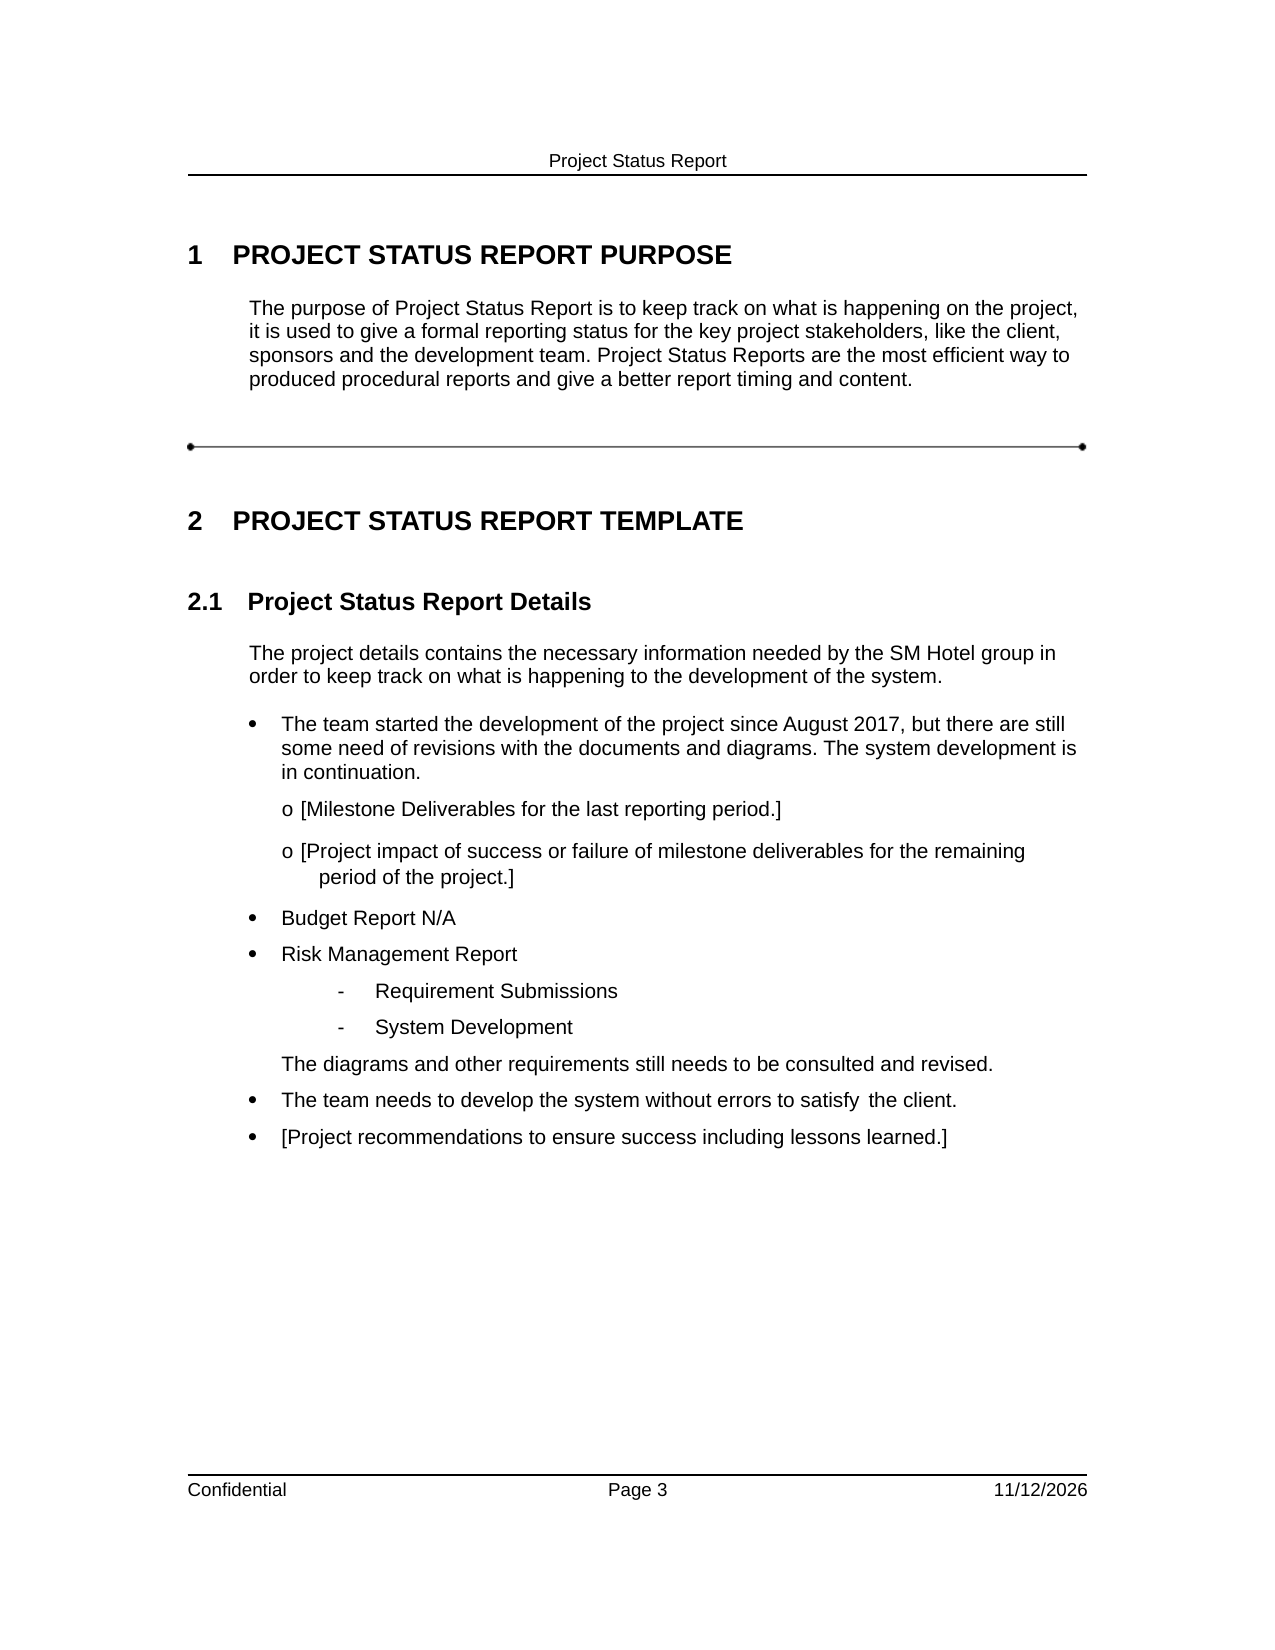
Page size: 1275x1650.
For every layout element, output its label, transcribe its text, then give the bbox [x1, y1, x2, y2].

text Budget Report N/A [249, 906, 1087, 930]
list The diagrams and other requirements still needs to be consulted and revised. [281, 1052, 1087, 1076]
picture [187, 440, 1088, 456]
subtitle Project Status Report Details [187, 587, 1087, 615]
text The team started the development of the project since August 2017, but there are still some need of revisions with the documents and diagrams. The system development is in continuation. [249, 712, 1087, 784]
text Risk Management Report [249, 942, 1087, 966]
subtitle PROJECT STATUS REPORT PURPOSE [187, 239, 1087, 270]
text The team needs to develop the system without errors to satisfy the client. [249, 1088, 1087, 1112]
text [Project recommendations to ensure success including lessons learned.] [249, 1125, 1087, 1149]
text The project details contains the necessary information needed by the SM Hotel group in order to keep track on what is happening to the development of the system. [249, 640, 1087, 688]
text The purpose of Project Status Report is to keep track on what is happening on the project, it is used to give a formal reporting status for the key project stakeholders, like the client, sponsors and the development team. Project Status Reports are the most efficient way to produced procedural reports and give a better report timing and content. [249, 295, 1087, 391]
list [Project impact of success or failure of milestone deliverables for the remaining period of the project.] [281, 839, 1087, 889]
subtitle PROJECT STATUS REPORT TEMPLATE [187, 505, 1087, 537]
list System Development [337, 1015, 1087, 1039]
list Requirement Submissions [337, 979, 1087, 1003]
list [Milestone Deliverables for the last reporting period.] [281, 797, 1087, 822]
